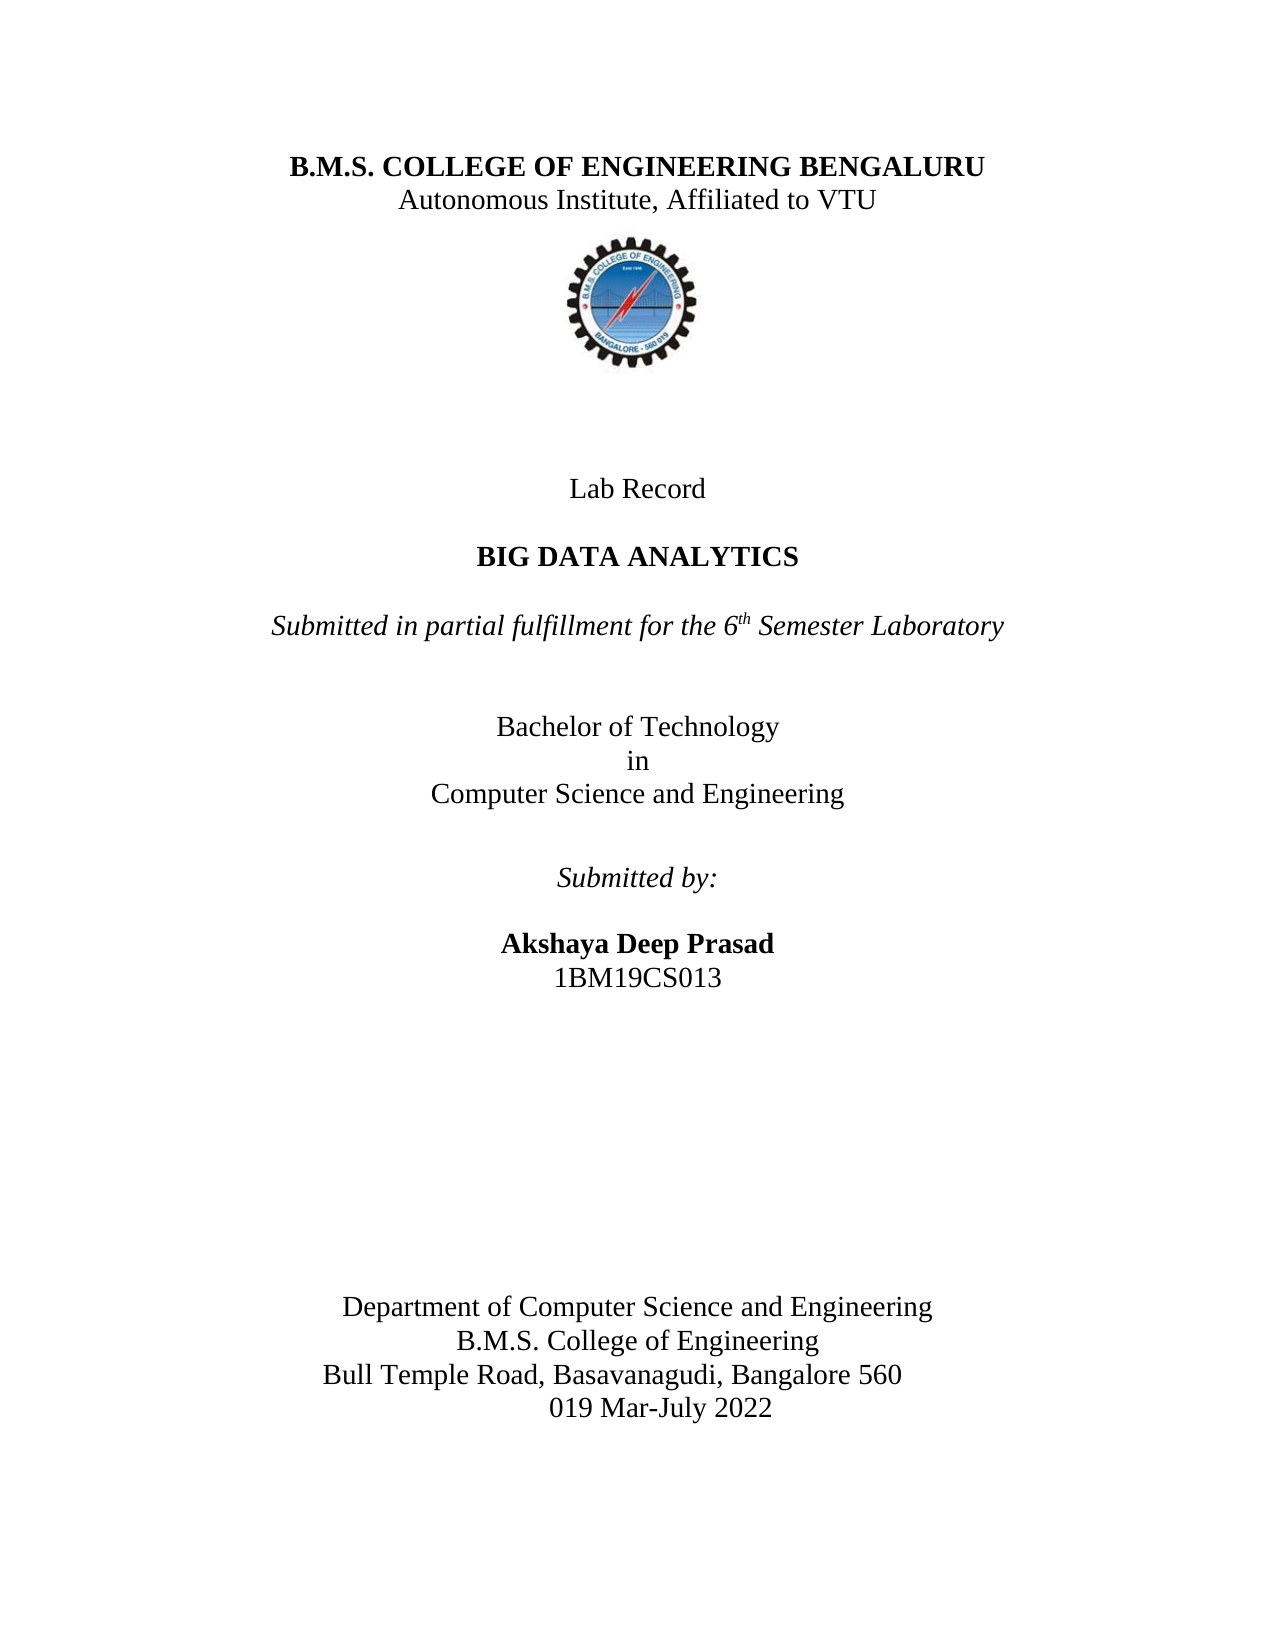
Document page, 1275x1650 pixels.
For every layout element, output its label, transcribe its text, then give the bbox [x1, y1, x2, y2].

text Submitted in partial fulfillment for the 6th Semester Laboratory [270, 608, 1005, 642]
text B.M.S. College of Engineering [456, 1323, 1137, 1357]
text Submitted by: [270, 860, 1005, 893]
text Computer Science and Engineering [270, 776, 1005, 810]
picture [564, 227, 702, 374]
text Bachelor of Technology in [496, 709, 779, 776]
text Bull Temple Road, Basavanagudi, Bangalore 560 019 Mar-July 2022 [322, 1357, 952, 1424]
text 1BM19CS013 [270, 961, 1005, 994]
text BIG DATA ANALYTICS [270, 539, 1005, 572]
text Department of Computer Science and Engineering [342, 1290, 1137, 1323]
text B.M.S. COLLEGE OF ENGINEERING BENGALURU [270, 150, 1005, 183]
text Akshaya Deep Prasad [270, 927, 1005, 961]
text Autonomous Institute, Affiliated to VTU [269, 183, 1005, 216]
text Lab Record [270, 471, 1005, 504]
